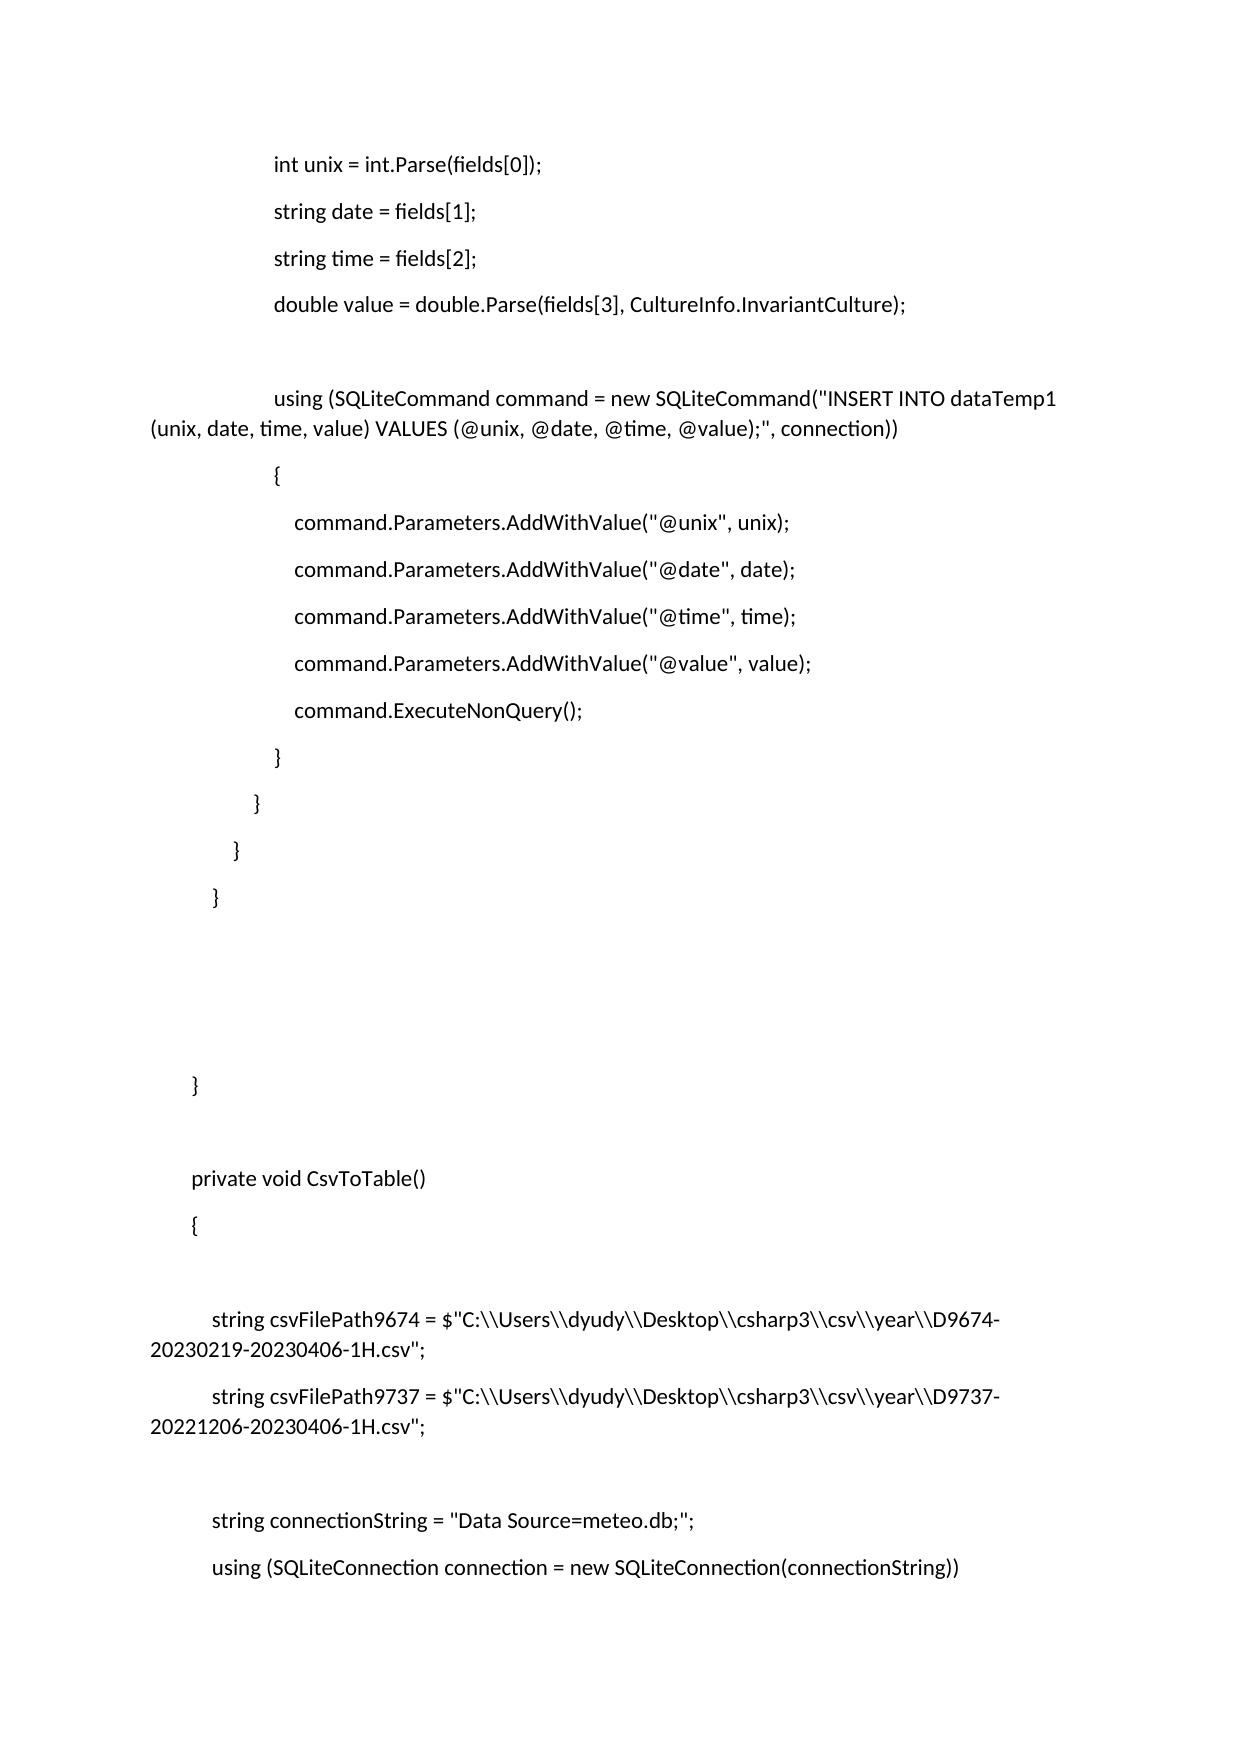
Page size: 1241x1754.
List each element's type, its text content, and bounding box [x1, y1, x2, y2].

text string csvFilePath9737 = $"C:\\Users\\dyudy\\Desktop\\csharp3\\csv\\year\\D9737-20221206-20230406-1H.csv"; [150, 1382, 1090, 1441]
text command.Parameters.AddWithValue("@date", date); [150, 555, 1090, 583]
text string date = fields[1]; [150, 197, 1090, 225]
text private void CsvToTable() [150, 1164, 1090, 1193]
text command.Parameters.AddWithValue("@value", value); [150, 649, 1090, 677]
text } [150, 836, 1090, 864]
text string csvFilePath9674 = $"C:\\Users\\dyudy\\Desktop\\csharp3\\csv\\year\\D9674-20230219-20230406-1H.csv"; [150, 1305, 1090, 1363]
text int unix = int.Parse(fields[0]); [150, 150, 1090, 178]
text string time = fields[2]; [150, 244, 1090, 272]
text { [150, 1211, 1090, 1239]
text double value = double.Parse(fields[3], CultureInfo.InvariantCulture); [150, 291, 1090, 319]
text command.Parameters.AddWithValue("@unix", unix); [150, 508, 1090, 536]
text using (SQLiteConnection connection = new SQLiteConnection(connectionString)) [150, 1553, 1090, 1581]
text } [150, 789, 1090, 818]
text command.Parameters.AddWithValue("@time", time); [150, 602, 1090, 630]
text command.ExecuteNonQuery(); [150, 696, 1090, 724]
text using (SQLiteCommand command = new SQLiteCommand("INSERT INTO dataTemp1 (unix, date, time, value) VALUES (@unix, @date, @time, @value);", connection)) [150, 384, 1090, 443]
text { [150, 461, 1090, 489]
text } [150, 883, 1090, 911]
text } [150, 743, 1090, 771]
text } [150, 1071, 1090, 1099]
text string connectionString = "Data Source=meteo.db;"; [150, 1506, 1090, 1534]
